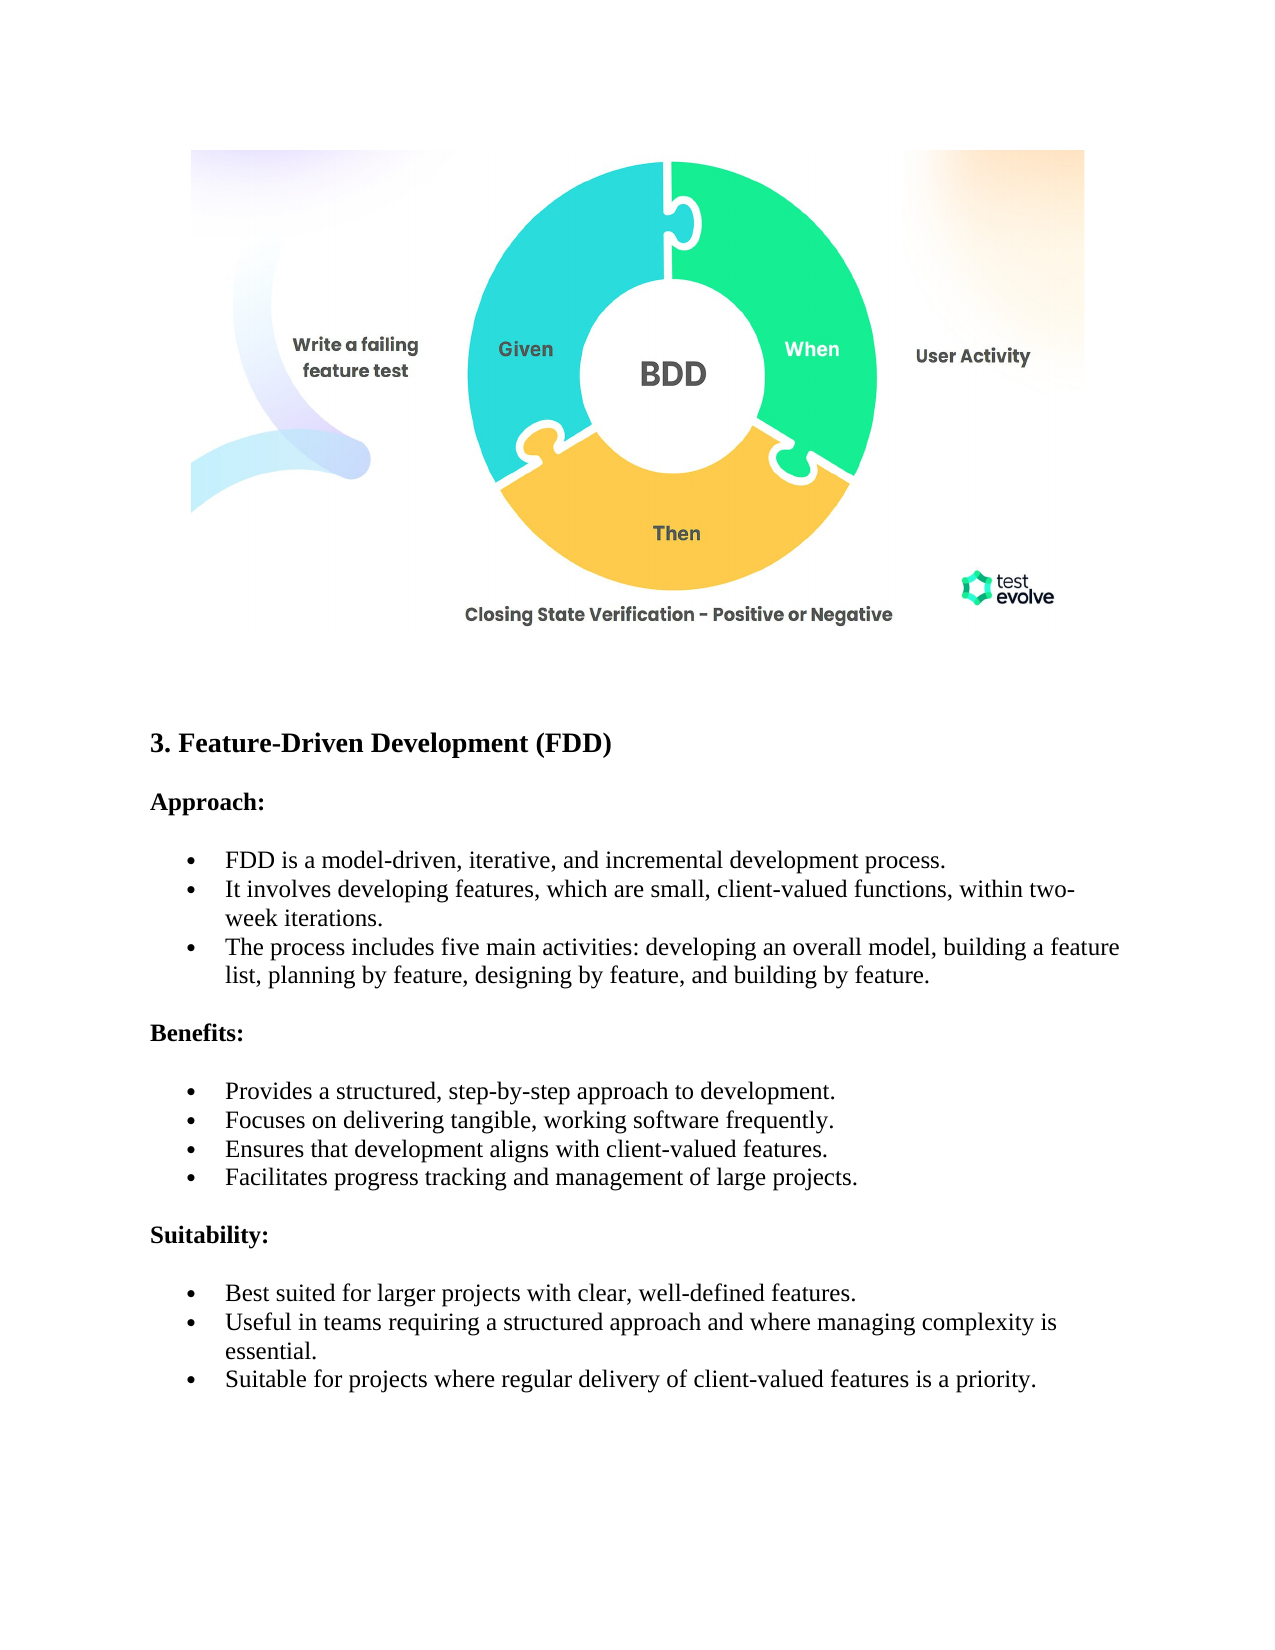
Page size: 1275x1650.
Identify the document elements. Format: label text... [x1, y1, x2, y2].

text 3. Feature-Driven Development (FDD) [150, 726, 1125, 758]
list Provides a structured, step-by-step approach to development. [187, 1076, 1125, 1105]
text Suitability: [150, 1220, 1125, 1249]
list Suitable for projects where regular delivery of client-valued features is a priority. [187, 1364, 1125, 1393]
list Useful in teams requiring a structured approach and where managing complexity is essential. [187, 1307, 1125, 1364]
list FDD is a model-driven, iterative, and incremental development process. [187, 845, 1125, 874]
list Facilitates progress tracking and management of large projects. [187, 1162, 1125, 1191]
list Ensures that development aligns with client-valued features. [187, 1134, 1125, 1162]
list Focuses on delivering tangible, working software frequently. [187, 1105, 1125, 1134]
list Best suited for larger projects with clear, well-defined features. [187, 1278, 1125, 1307]
list It involves developing features, which are small, client-valued functions, within two-week iterations. [187, 874, 1125, 932]
picture [190, 150, 1085, 636]
list The process includes five main activities: developing an overall model, building a feature list, planning by feature, designing by feature, and building by feature. [187, 932, 1125, 989]
text Approach: [150, 787, 1125, 816]
text Benefits: [150, 1018, 1125, 1047]
